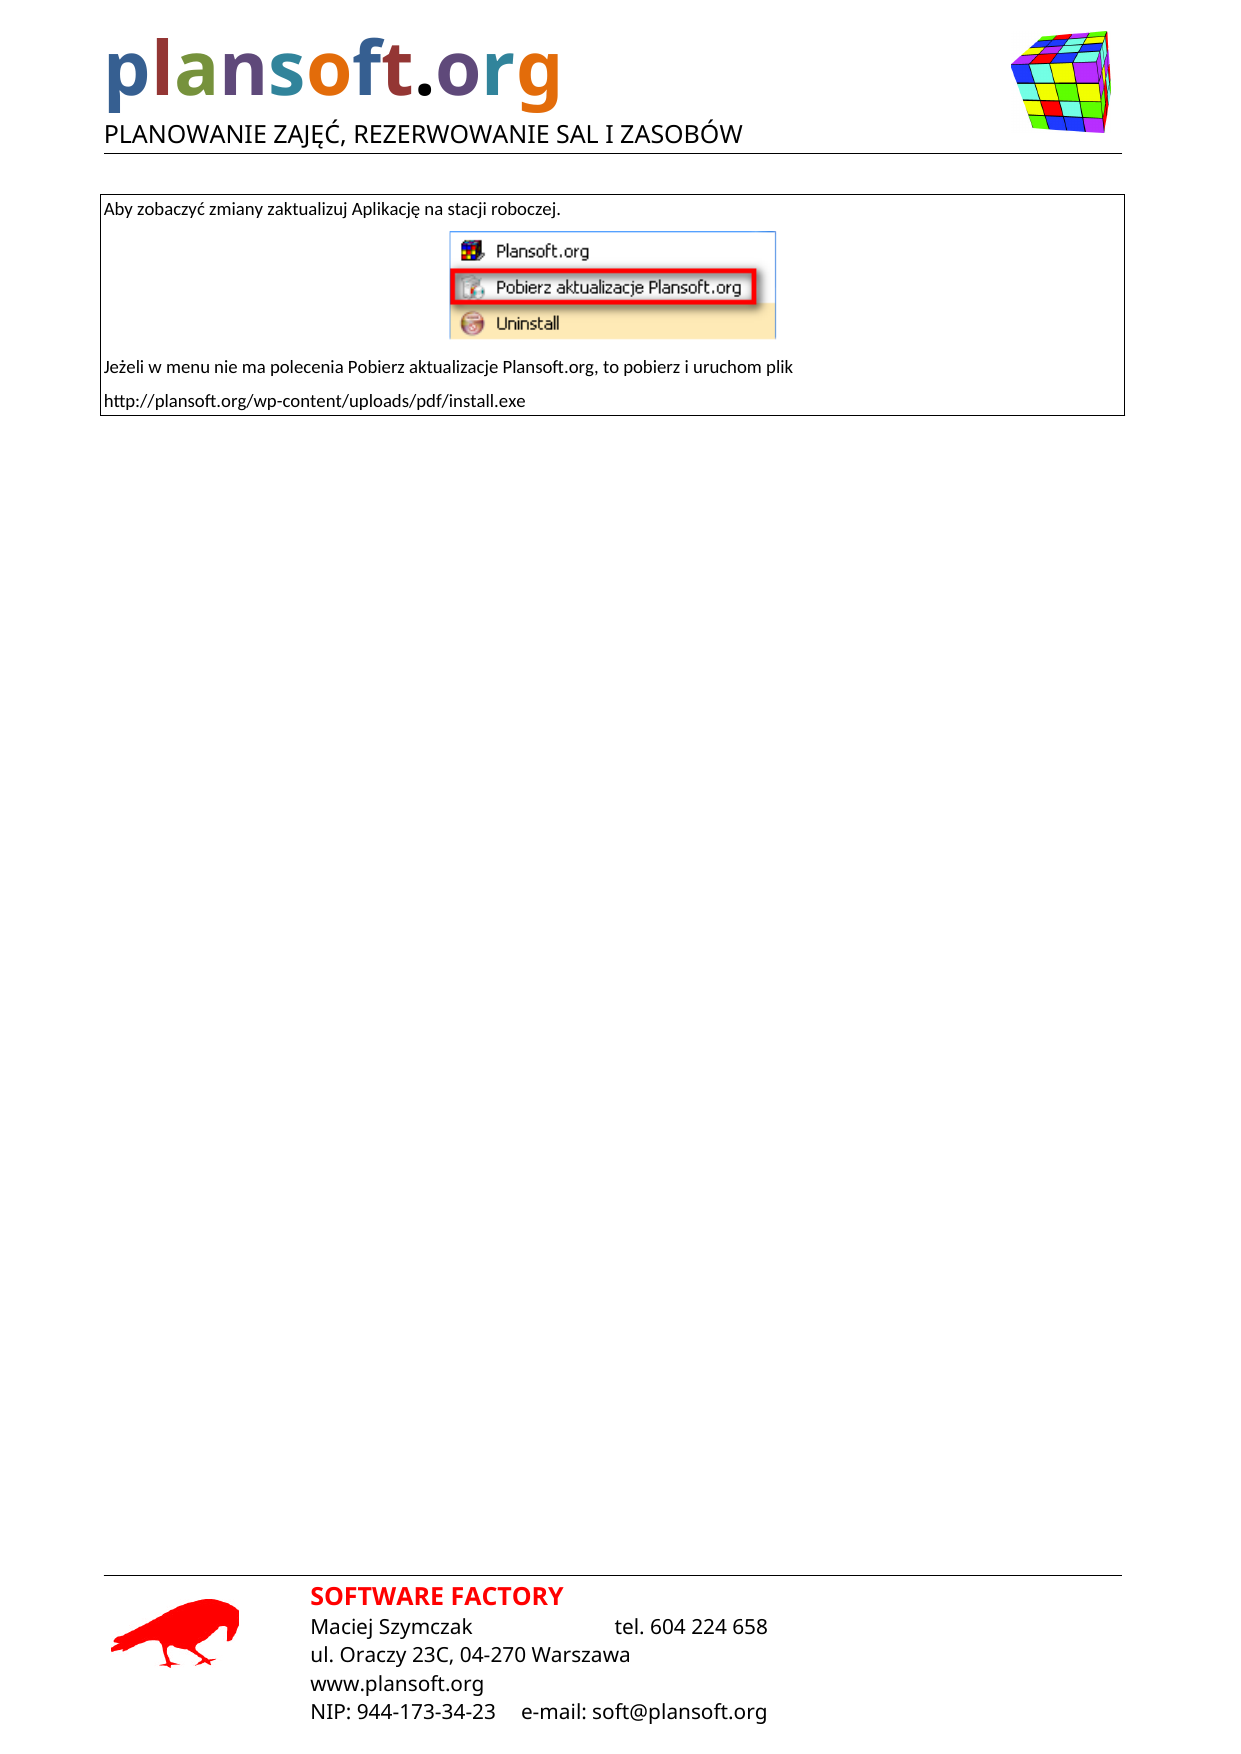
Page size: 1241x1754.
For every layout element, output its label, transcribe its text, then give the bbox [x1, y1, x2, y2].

text http://plansoft.org/wp-content/uploads/pdf/install.exe [101, 387, 1124, 415]
text Jeżeli w menu nie ma polecenia Pobierz aktualizacje Plansoft.org, to pobierz i uruchom plik [101, 352, 1124, 378]
picture [1011, 31, 1111, 133]
text Aby zobaczyć zmiany zaktualizuj Aplikację na stacji roboczej. [101, 195, 1124, 220]
picture [449, 231, 777, 341]
picture [111, 1599, 239, 1668]
